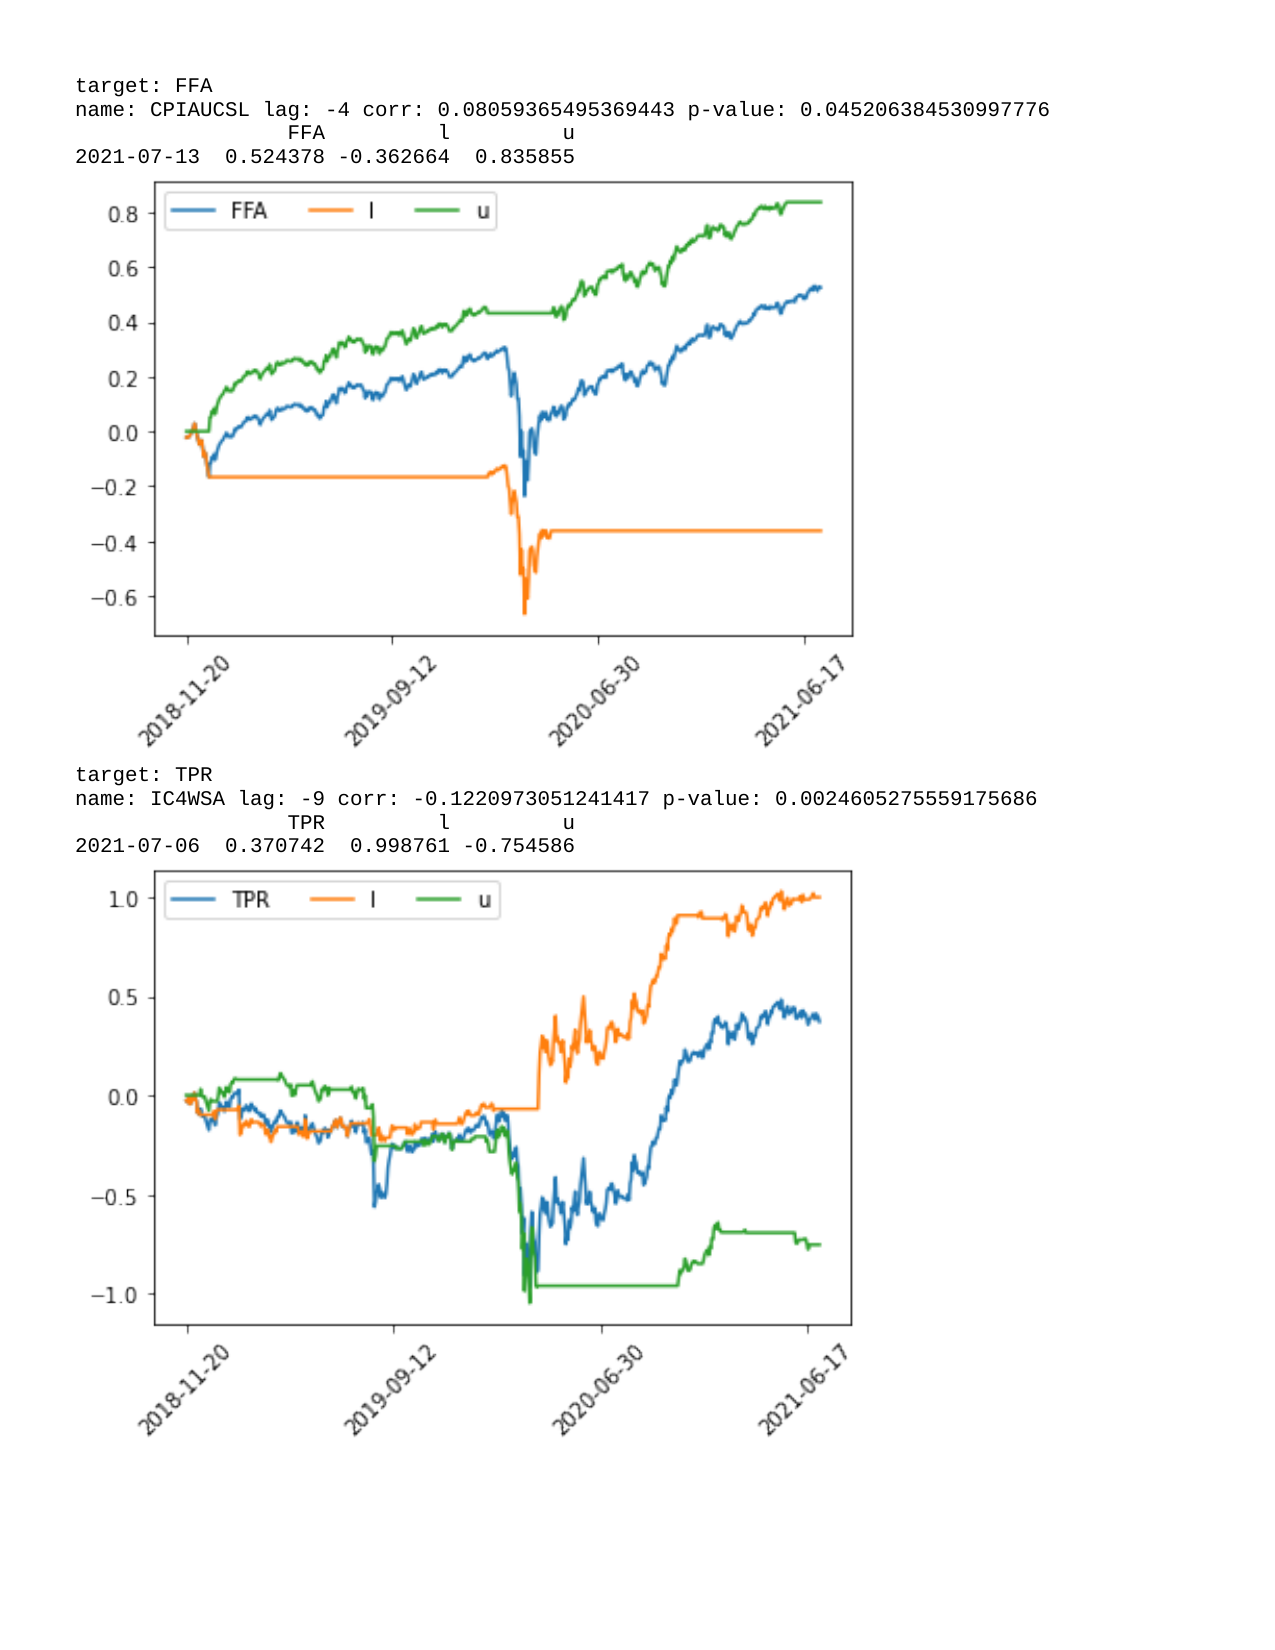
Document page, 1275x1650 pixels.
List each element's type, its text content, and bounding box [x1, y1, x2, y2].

text target: FFA [75, 75, 1200, 99]
text target: TPR [75, 764, 1200, 788]
text 2021-07-13 0.524378 -0.362664 0.835855 [75, 146, 1200, 169]
picture [75, 858, 872, 1454]
text FFA l u [75, 122, 1200, 146]
text TPR l u [75, 812, 1200, 835]
text name: CPIAUCSL lag: -4 corr: 0.08059365495369443 p-value: 0.045206384530997776 [75, 99, 1200, 122]
picture [75, 169, 867, 765]
text name: IC4WSA lag: -9 corr: -0.1220973051241417 p-value: 0.0024605275559175686 [75, 788, 1200, 812]
text 2021-07-06 0.370742 0.998761 -0.754586 [75, 835, 1200, 859]
